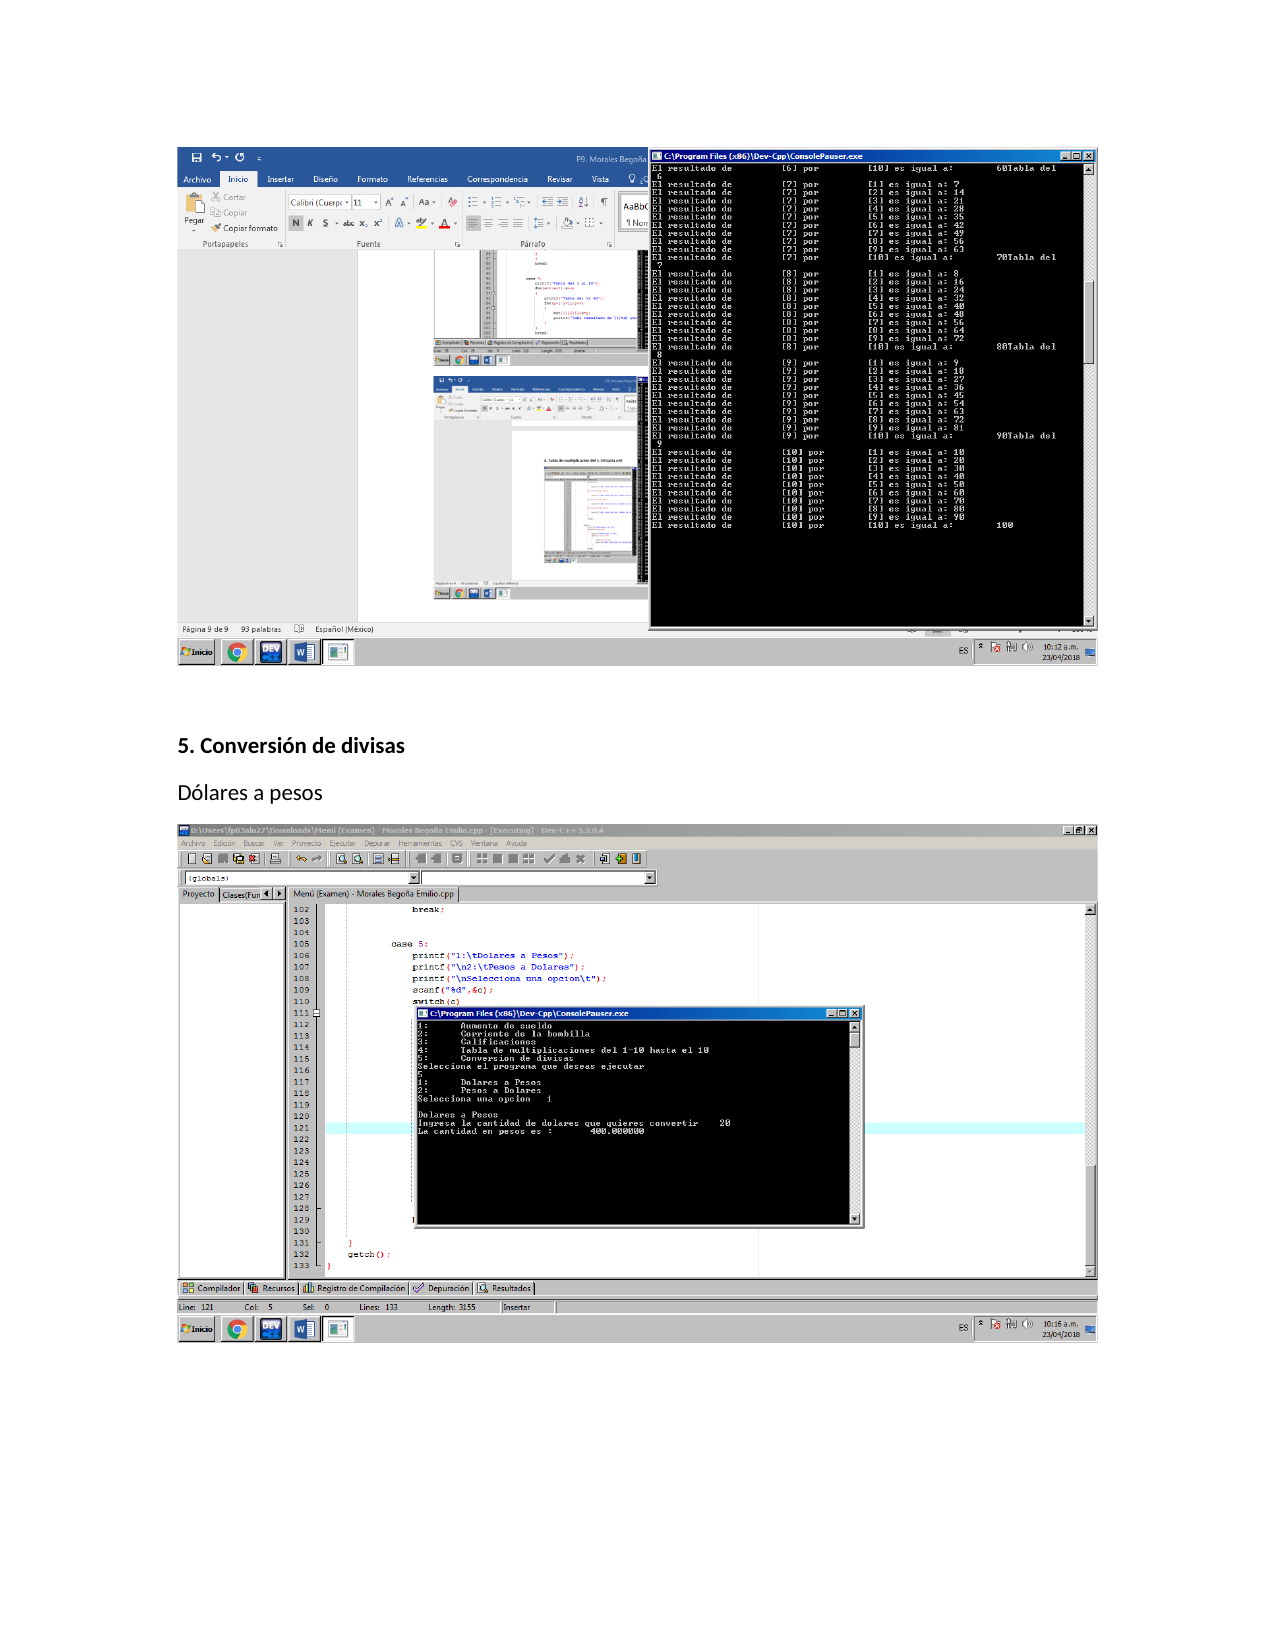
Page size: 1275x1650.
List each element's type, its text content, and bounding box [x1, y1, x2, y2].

text Dólares a pesos [177, 778, 1098, 806]
picture [177, 147, 1098, 666]
text 5. Conversión de divisas [177, 731, 1098, 759]
picture [177, 824, 1098, 1343]
